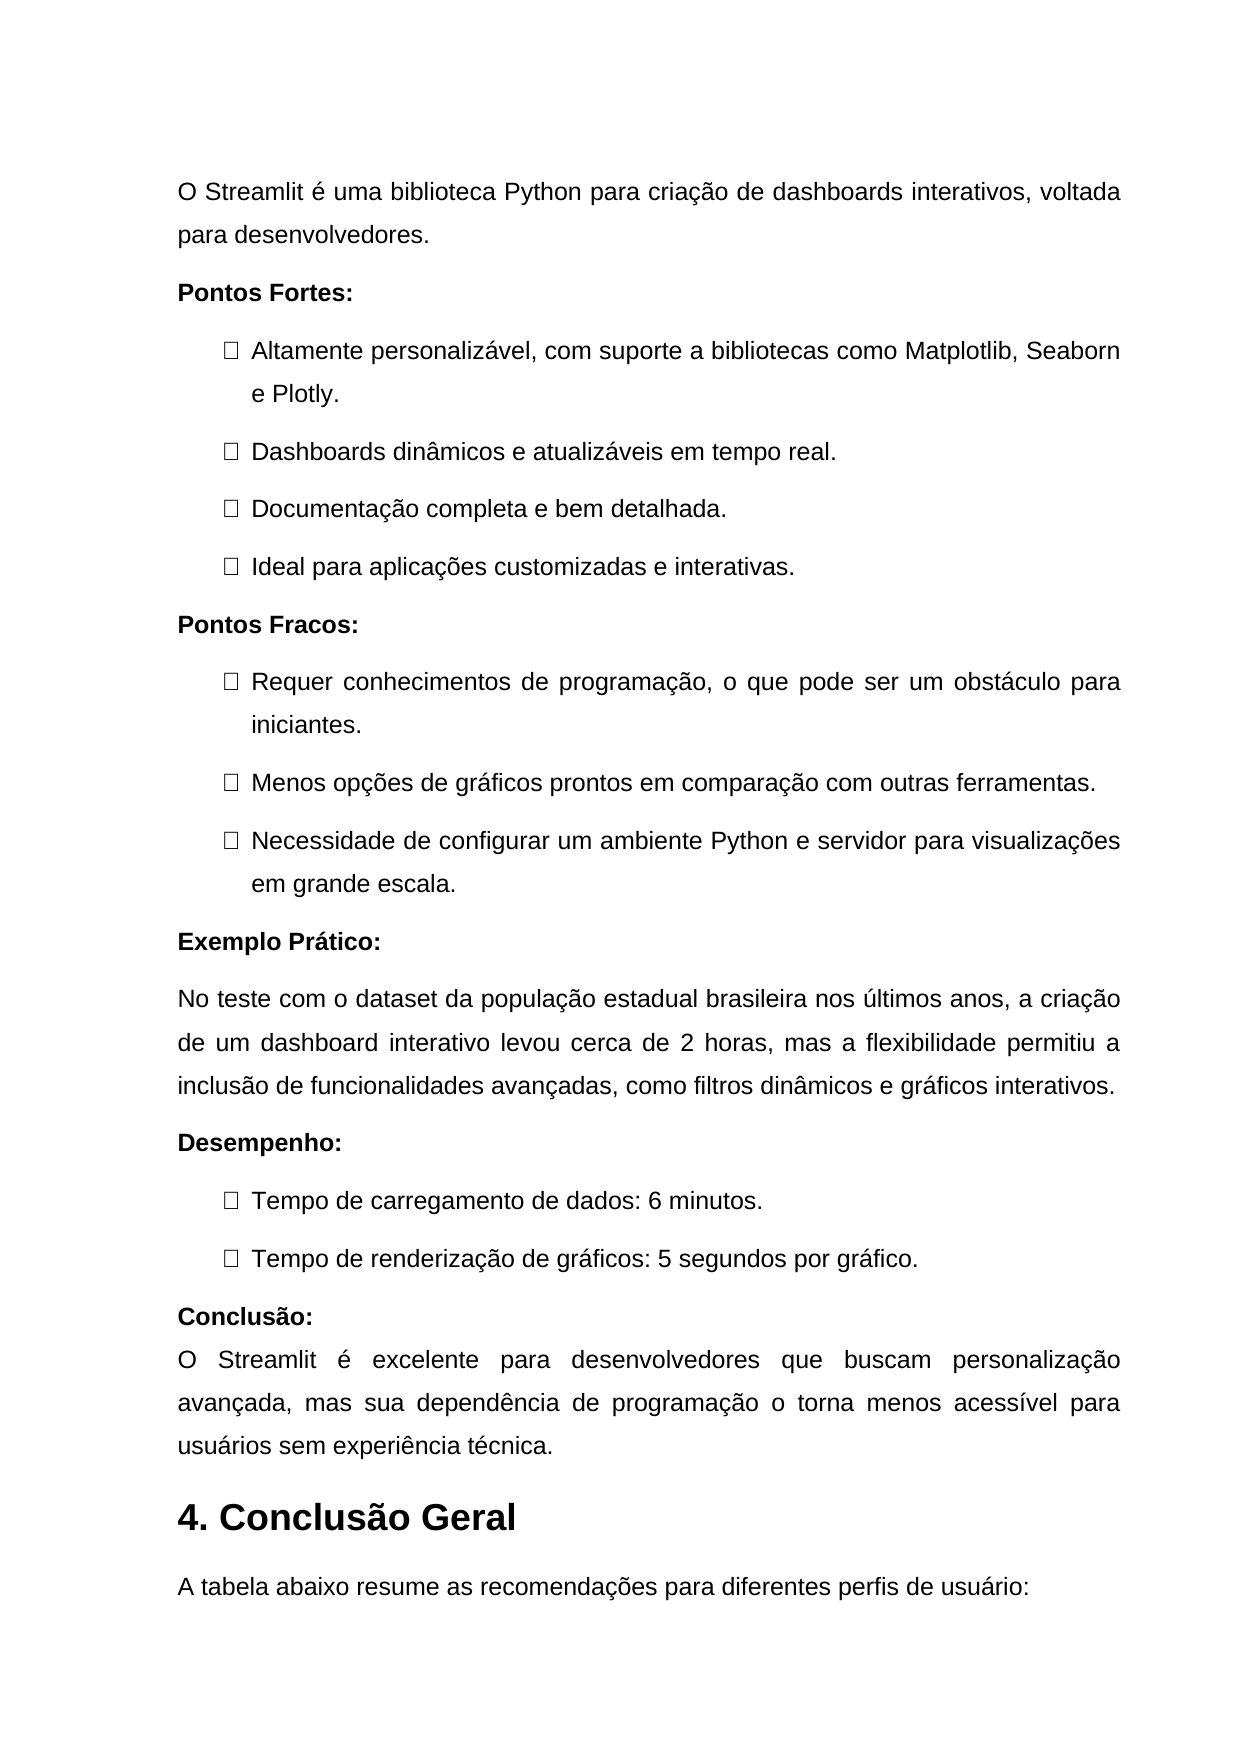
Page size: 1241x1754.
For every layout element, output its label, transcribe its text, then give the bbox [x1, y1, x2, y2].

text Exemplo Prático: [177, 927, 1122, 956]
text O Streamlit é uma biblioteca Python para criação de dashboards interativos, voltada para desenvolvedores. [177, 177, 1122, 249]
text A tabela abaixo resume as recomendações para diferentes perfis de usuário: [177, 1572, 1122, 1601]
list Necessidade de configurar um ambiente Python e servidor para visualizações em grande escala. [222, 826, 1122, 898]
text Pontos Fracos: [177, 610, 1122, 638]
list Dashboards dinâmicos e atualizáveis em tempo real. [222, 437, 1122, 465]
list Tempo de carregamento de dados: 6 minutos. [222, 1186, 1122, 1215]
list Requer conhecimentos de programação, o que pode ser um obstáculo para iniciantes. [222, 667, 1122, 739]
list Documentação completa e bem detalhada. [222, 494, 1122, 523]
list Ideal para aplicações customizadas e interativas. [222, 552, 1122, 581]
list Menos opções de gráficos prontos em comparação com outras ferramentas. [222, 768, 1122, 797]
list Altamente personalizável, com suporte a bibliotecas como Matplotlib, Seaborn e Plotly. [222, 336, 1122, 408]
text Pontos Fortes: [177, 278, 1122, 307]
text Desempenho: [177, 1128, 1122, 1157]
text Conclusão: O Streamlit é excelente para desenvolvedores que buscam personalização avançada, mas sua dependência de programação o torna menos acessível para usuários sem experiência técnica. [177, 1302, 1122, 1460]
list Tempo de renderização de gráficos: 5 segundos por gráfico. [222, 1244, 1122, 1273]
subtitle 4. Conclusão Geral [177, 1495, 1122, 1538]
text No teste com o dataset da população estadual brasileira nos últimos anos, a criação de um dashboard interativo levou cerca de 2 horas, mas a flexibilidade permitiu a inclusão de funcionalidades avançadas, como filtros dinâmicos e gráficos interativos. [177, 984, 1122, 1099]
